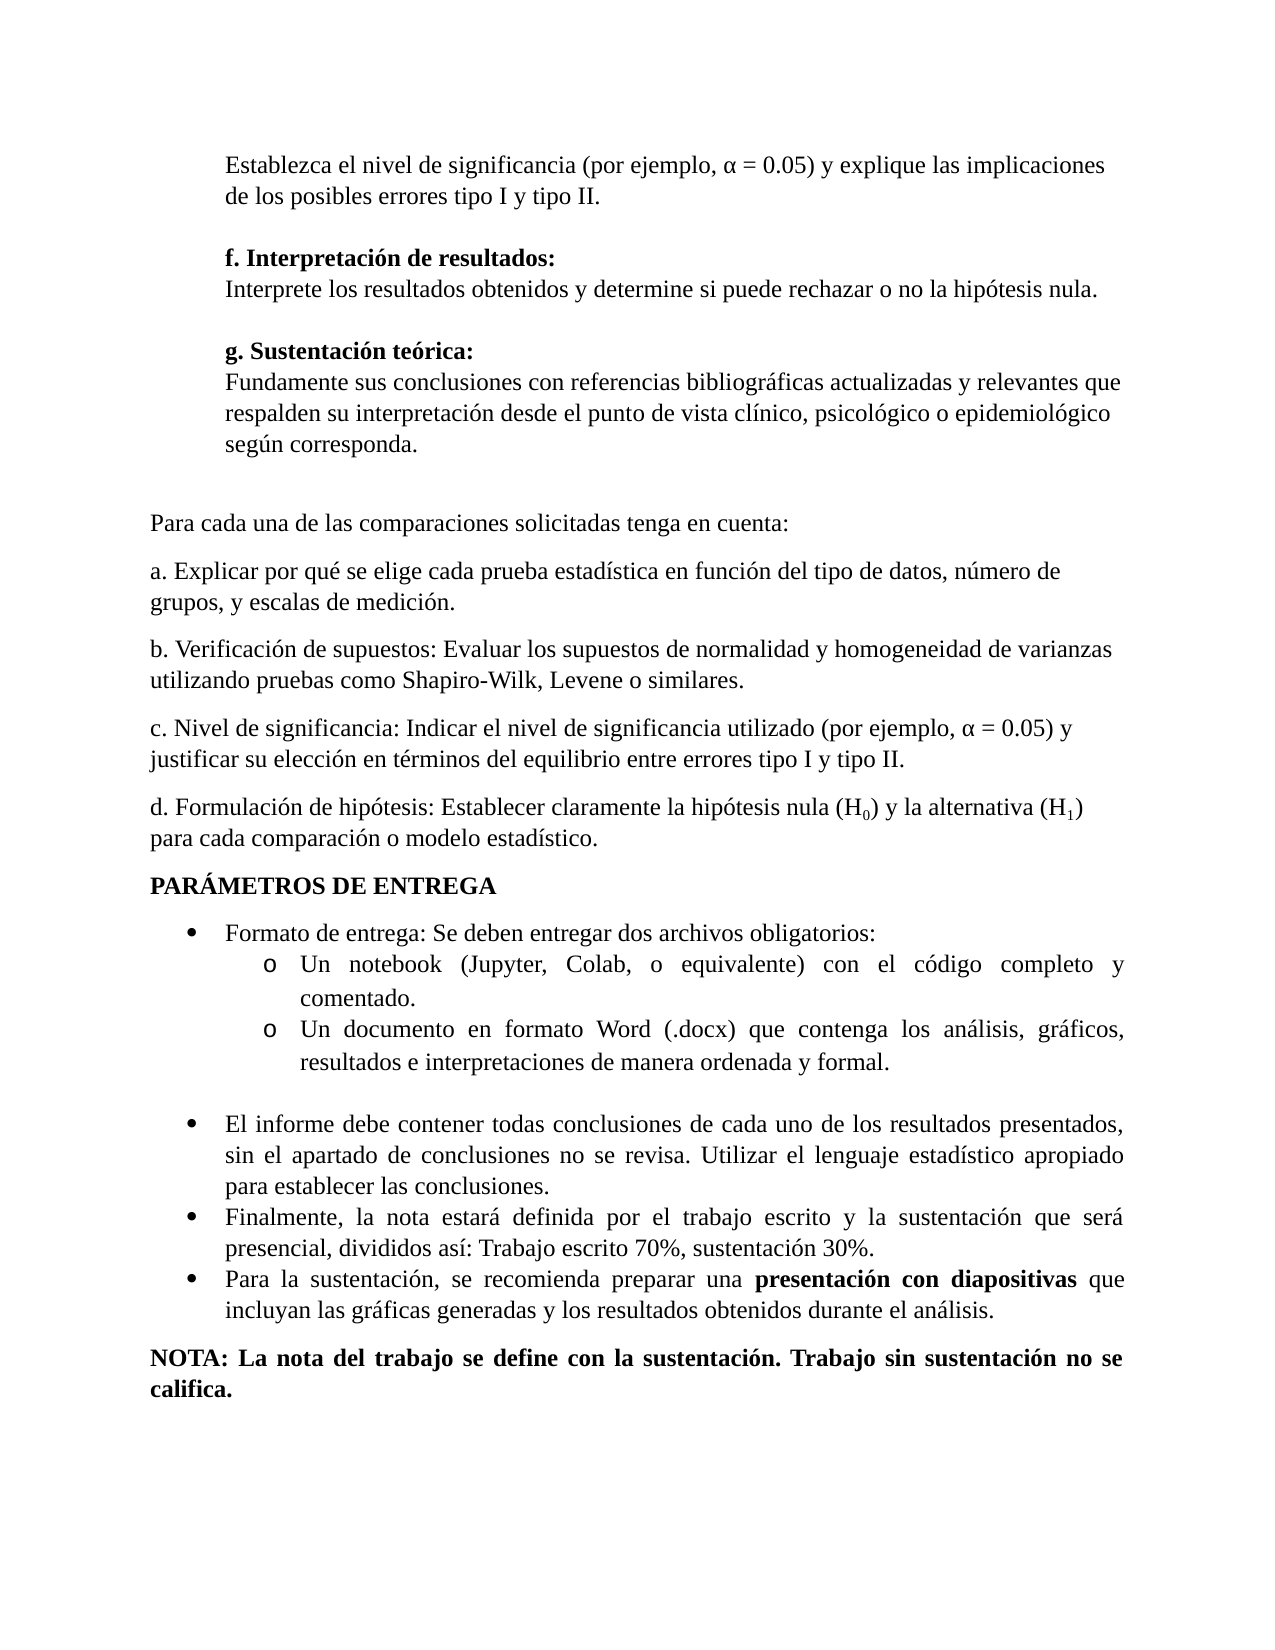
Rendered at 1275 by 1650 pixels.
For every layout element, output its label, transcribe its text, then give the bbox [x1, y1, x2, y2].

list f. Interpretación de resultados: [225, 243, 1125, 272]
list Un notebook (Jupyter, Colab, o equivalente) con el código completo y comentado. [262, 949, 1125, 1011]
text c. Nivel de significancia: Indicar el nivel de significancia utilizado (por ejemplo, α = 0.05) y justificar su elección en términos del equilibrio entre errores tipo I y tipo II. [150, 713, 1125, 773]
list Formato de entrega: Se deben entregar dos archivos obligatorios: [187, 918, 1125, 947]
text PARÁMETROS DE ENTREGA [150, 871, 1125, 899]
text b. Verificación de supuestos: Evaluar los supuestos de normalidad y homogeneidad de varianzas utilizando pruebas como Shapiro-Wilk, Levene o similares. [150, 634, 1125, 694]
list Un documento en formato Word (.docx) que contenga los análisis, gráficos, resultados e interpretaciones de manera ordenada y formal. [262, 1014, 1125, 1076]
list El informe debe contener todas conclusiones de cada uno de los resultados presentados, sin el apartado de conclusiones no se revisa. Utilizar el lenguaje estadístico apropiado para establecer las conclusiones. [187, 1109, 1125, 1200]
list Interprete los resultados obtenidos y determine si puede rechazar o no la hipótesis nula. [225, 274, 1125, 303]
list Finalmente, la nota estará definida por el trabajo escrito y la sustentación que será presencial, divididos así: Trabajo escrito 70%, sustentación 30%. [187, 1202, 1125, 1262]
text d. Formulación de hipótesis: Establecer claramente la hipótesis nula (H₀) y la alternativa (H₁) para cada comparación o modelo estadístico. [150, 792, 1125, 852]
list Fundamente sus conclusiones con referencias bibliográficas actualizadas y relevantes que respalden su interpretación desde el punto de vista clínico, psicológico o epidemiológico según corresponda. [225, 367, 1125, 458]
list Para la sustentación, se recomienda preparar una presentación con diapositivas que incluyan las gráficas generadas y los resultados obtenidos durante el análisis. [187, 1264, 1125, 1324]
text Para cada una de las comparaciones solicitadas tenga en cuenta: [150, 508, 1125, 537]
text NOTA: La nota del trabajo se define con la sustentación. Trabajo sin sustentación no se califica. [150, 1343, 1125, 1403]
text a. Explicar por qué se elige cada prueba estadística en función del tipo de datos, número de grupos, y escalas de medición. [150, 556, 1125, 616]
list Establezca el nivel de significancia (por ejemplo, α = 0.05) y explique las implicaciones de los posibles errores tipo I y tipo II. [225, 150, 1125, 210]
list g. Sustentación teórica: [225, 336, 1125, 365]
